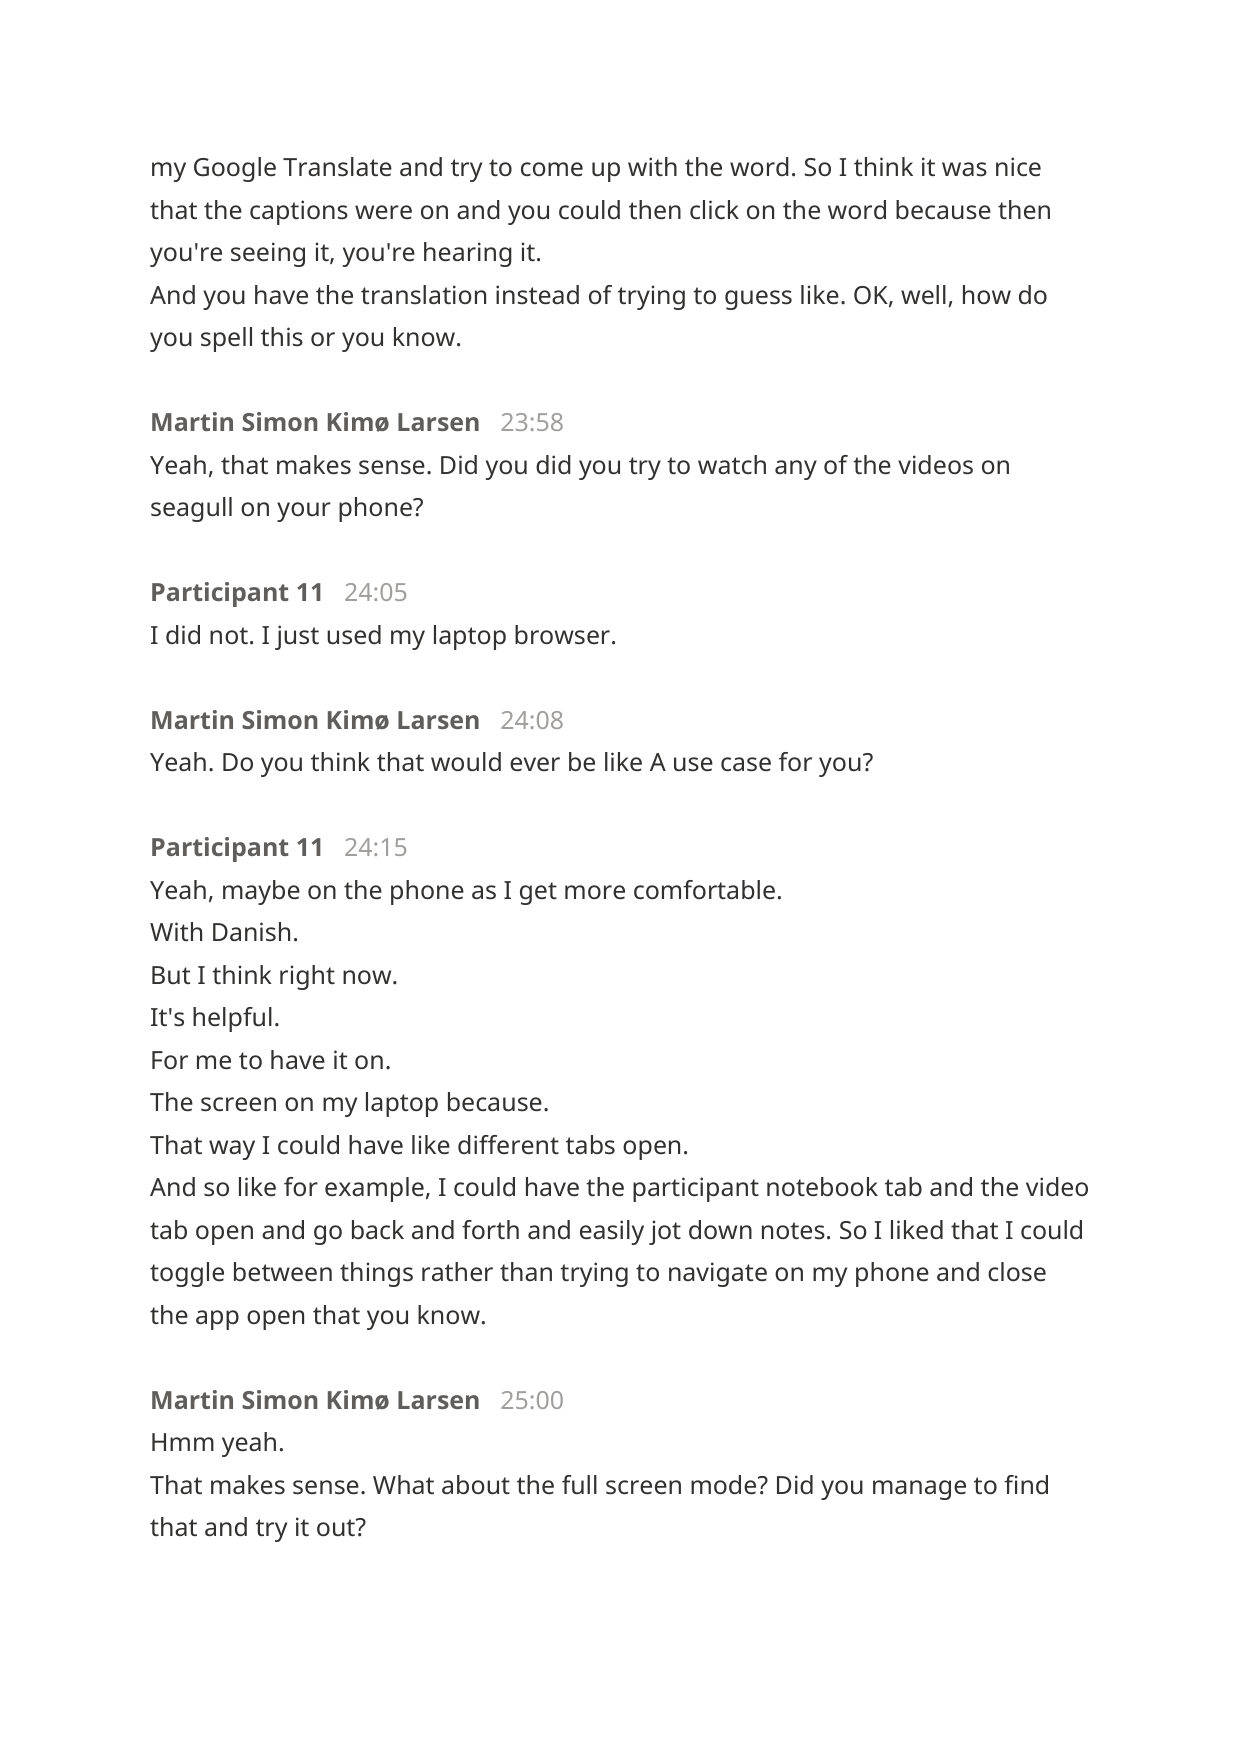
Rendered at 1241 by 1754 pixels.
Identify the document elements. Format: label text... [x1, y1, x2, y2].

text Participant 11 24:05 I did not. I just used my laptop browser. [150, 532, 1090, 652]
text Martin Simon Kimø Larsen 23:58 Yeah, that makes sense. Did you did you try to watch any of the videos on seagull on your phone? [150, 362, 1090, 524]
text Participant 11 24:15 Yeah, maybe on the phone as I get more comfortable. With Danish. But I think right now. It's helpful. For me to have it on. The screen on my laptop because. That way I could have like different tabs open. And so like for example, I could have the participant notebook tab and the video tab open and go back and forth and easily jot down notes. So I liked that I could toggle between things rather than trying to navigate on my phone and close the app open that you know. [150, 787, 1090, 1332]
text Martin Simon Kimø Larsen 25:00 Hmm yeah. That makes sense. What about the full screen mode? Did you manage to find that and try it out? [150, 1340, 1090, 1544]
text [150, 150, 1090, 354]
text Martin Simon Kimø Larsen 24:08 Yeah. Do you think that would ever be like A use case for you? [150, 660, 1090, 779]
